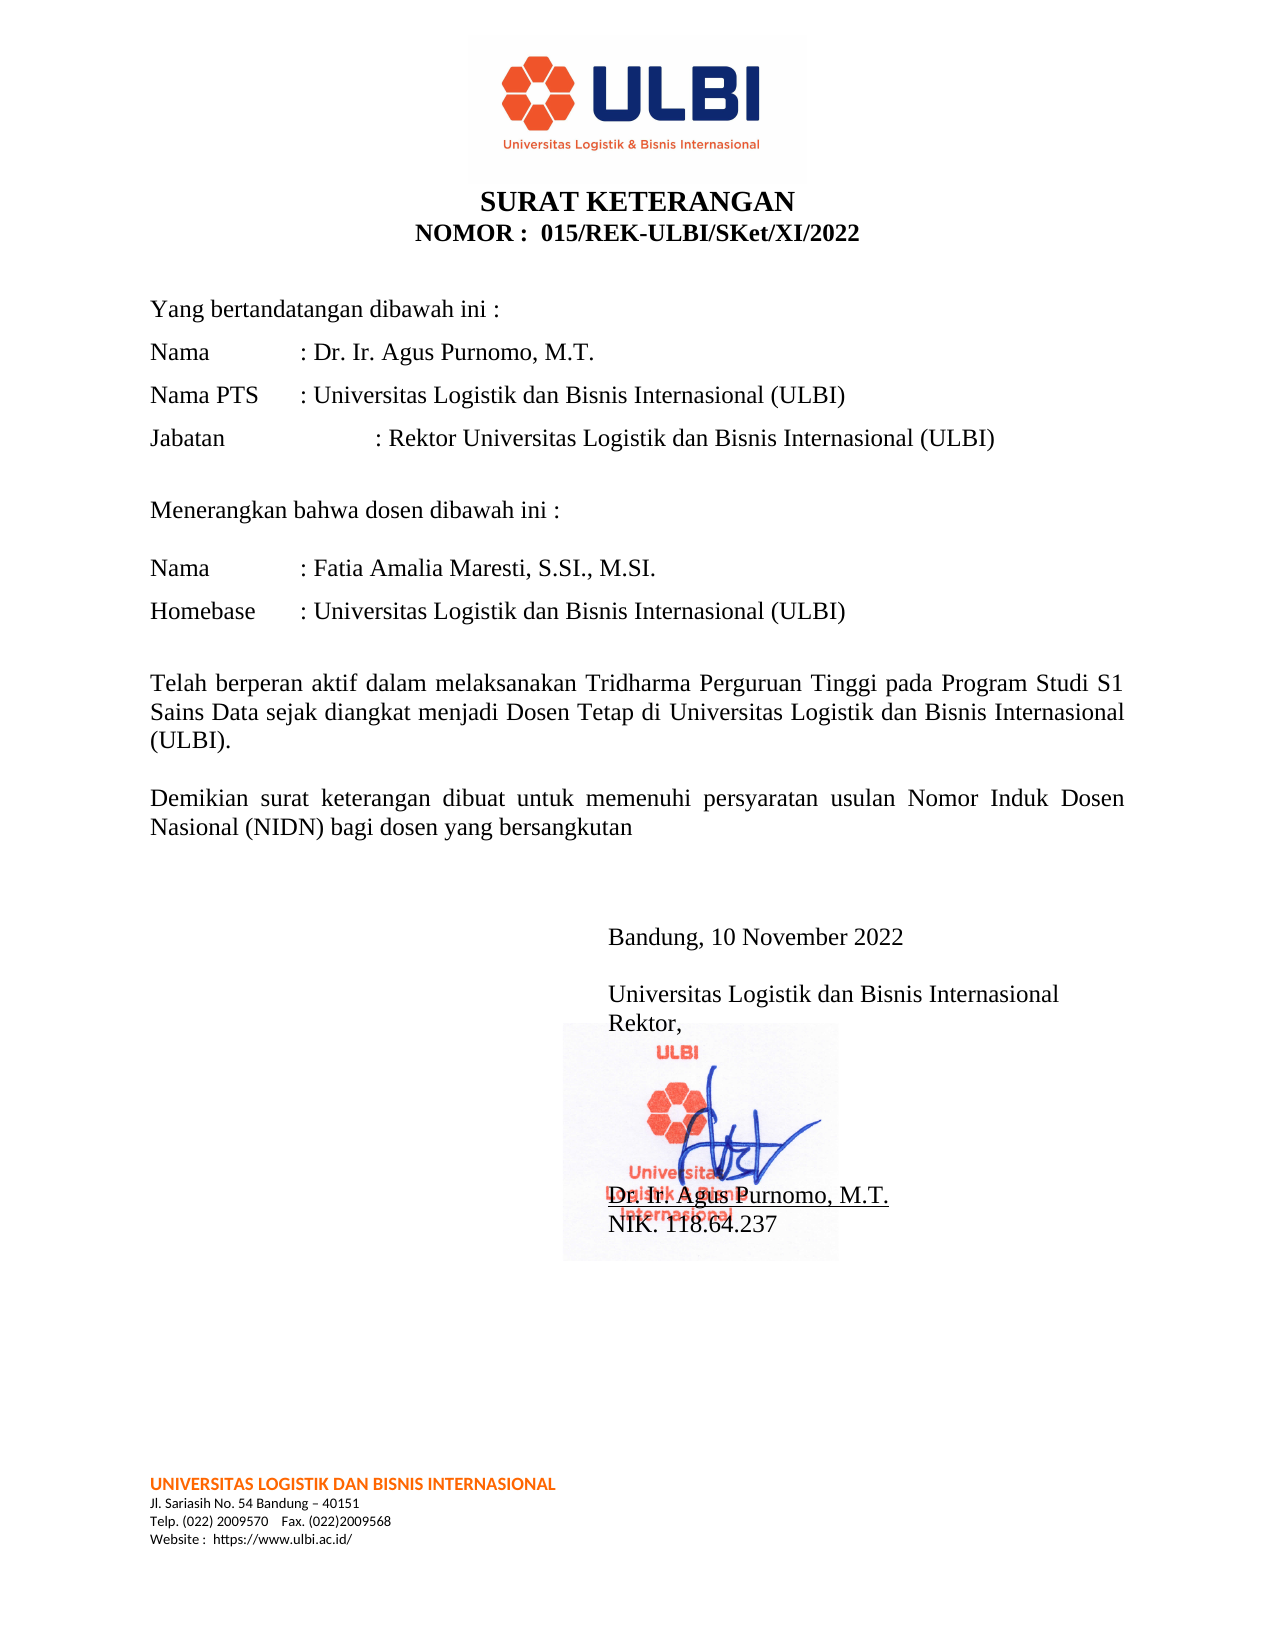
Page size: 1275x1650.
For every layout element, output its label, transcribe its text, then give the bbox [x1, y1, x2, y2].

text Jabatan : Rektor Universitas Logistik dan Bisnis Internasional (ULBI) [150, 423, 1125, 452]
text NOMOR : 015/REK-ULBI/SKet/XI/2022 [150, 218, 1125, 246]
picture [562, 1023, 839, 1261]
text Demikian surat keterangan dibuat untuk memenuhi persyaratan usulan Nomor Induk Dosen Nasional (NIDN) bagi dosen yang bersangkutan [150, 783, 1125, 840]
text Telah berperan aktif dalam melaksanakan Tridharma Perguruan Tinggi pada Program Studi S1 Sains Data sejak diangkat menjadi Dosen Tetap di Universitas Logistik dan Bisnis Internasional (ULBI). [150, 668, 1125, 754]
text Nama : Dr. Ir. Agus Purnomo, M.T. [150, 337, 1125, 366]
text NIK. 118.64.237 [608, 1209, 1125, 1238]
text SURAT KETERANGAN [150, 184, 1125, 218]
text Dr. Ir. Agus Purnomo, M.T. [608, 1181, 1125, 1209]
text Menerangkan bahwa dosen dibawah ini : [150, 495, 1125, 524]
text Bandung, 10 November 2022 [608, 922, 1125, 951]
text Nama PTS : Universitas Logistik dan Bisnis Internasional (ULBI) [150, 380, 1125, 409]
text Universitas Logistik dan Bisnis Internasional [608, 979, 1125, 1008]
text Yang bertandatangan dibawah ini : [150, 294, 1125, 323]
text Nama : Fatia Amalia Maresti, S.SI., M.SI. [150, 553, 1125, 582]
text Rektor, [608, 1008, 1125, 1037]
text Homebase : Universitas Logistik dan Bisnis Internasional (ULBI) [150, 596, 1125, 625]
